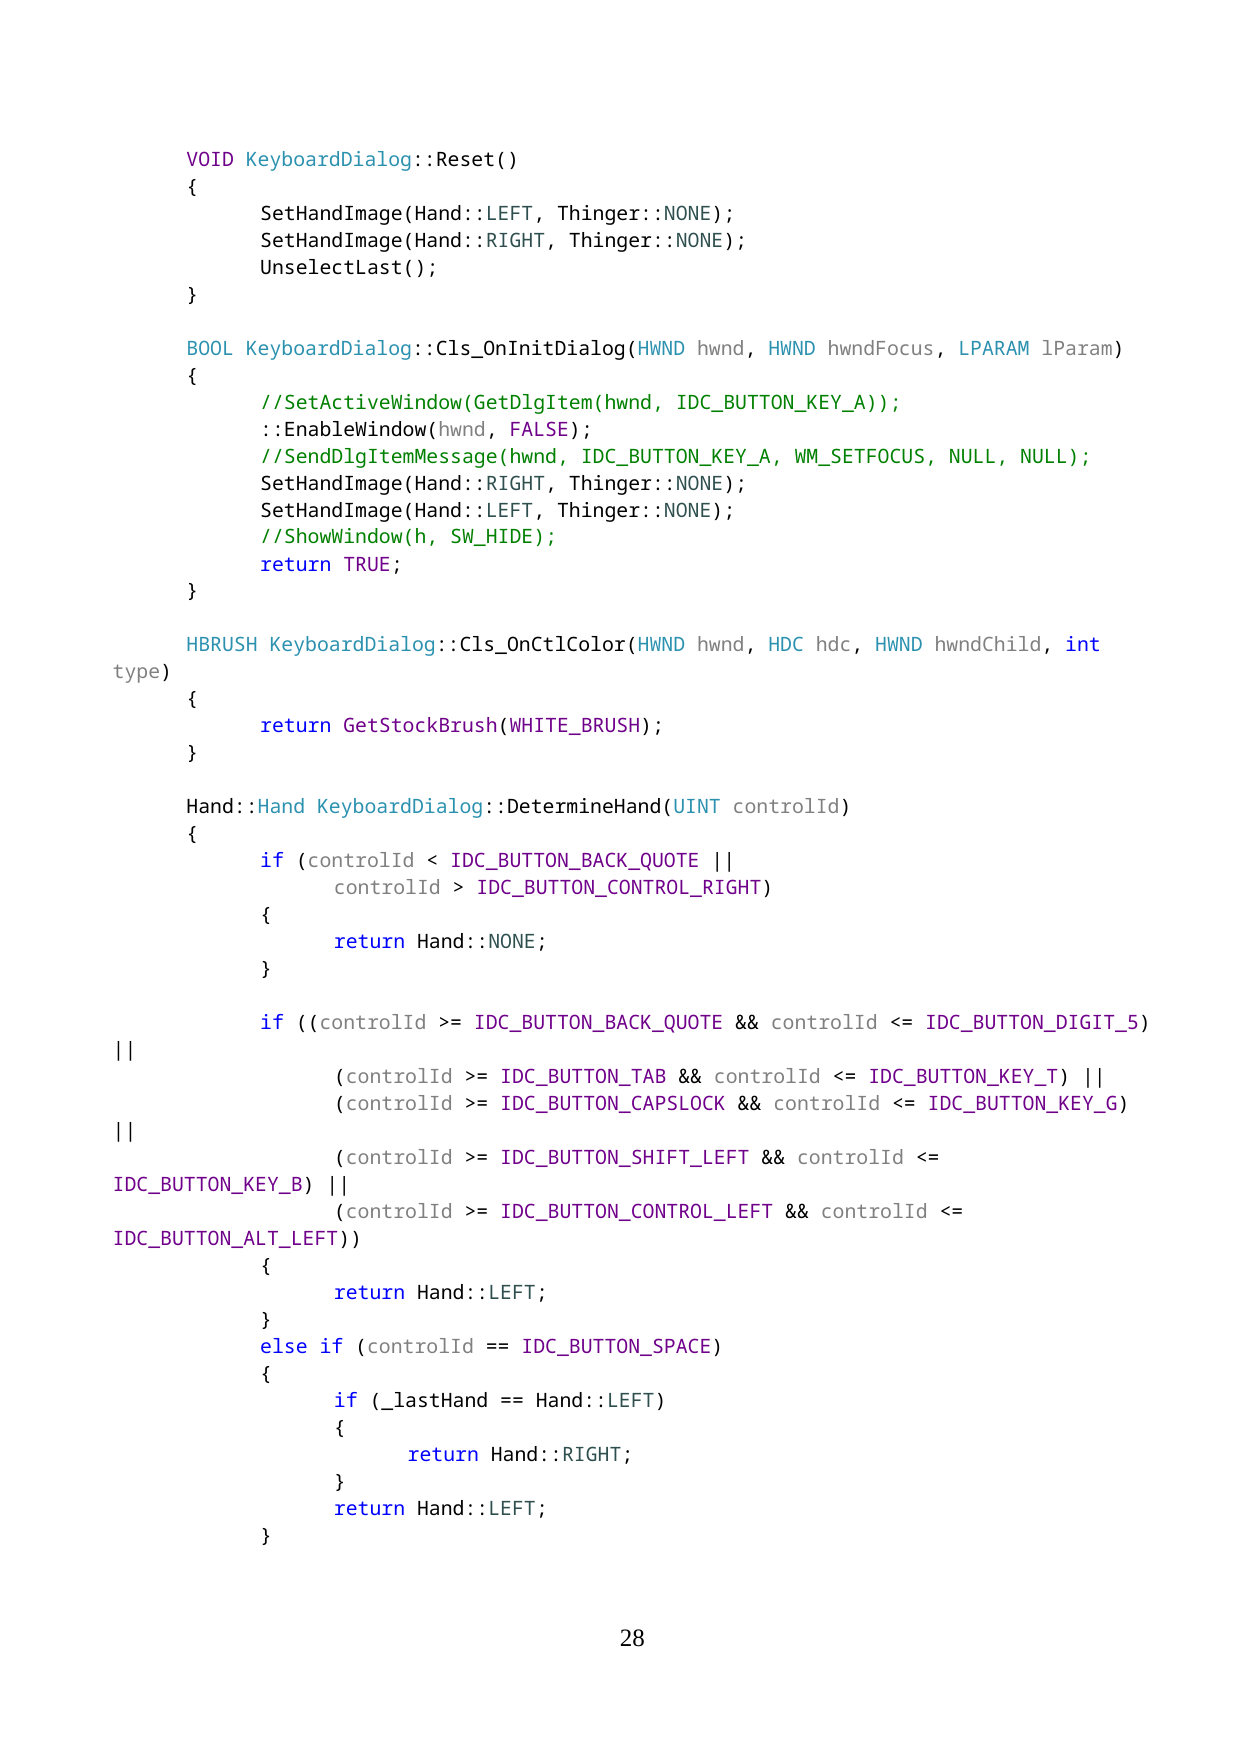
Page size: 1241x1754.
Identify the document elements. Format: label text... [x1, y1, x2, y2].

text return Hand::LEFT; [112, 1278, 1152, 1305]
text { [112, 1251, 1152, 1278]
text { [112, 1413, 1152, 1440]
text VOID KeyboardDialog::Reset() [112, 145, 1152, 172]
text { [112, 361, 1152, 388]
text { [112, 1359, 1152, 1386]
text SetHandImage(Hand::RIGHT, Thinger::NONE); [112, 226, 1152, 253]
text SetHandImage(Hand::LEFT, Thinger::NONE); [112, 199, 1152, 226]
text ::EnableWindow(hwnd, FALSE); [112, 415, 1152, 442]
text } [112, 1305, 1152, 1332]
text BOOL KeyboardDialog::Cls_OnInitDialog(HWND hwnd, HWND hwndFocus, LPARAM lParam) [112, 334, 1152, 361]
text SetHandImage(Hand::RIGHT, Thinger::NONE); [112, 469, 1152, 496]
text } [112, 577, 1152, 604]
text //SetActiveWindow(GetDlgItem(hwnd, IDC_BUTTON_KEY_A)); [112, 388, 1152, 415]
text } [112, 1467, 1152, 1494]
text { [112, 819, 1152, 847]
text //ShowWindow(h, SW_HIDE); [112, 523, 1152, 550]
text (controlId >= IDC_BUTTON_TAB && controlId <= IDC_BUTTON_KEY_T) || [112, 1062, 1152, 1089]
text return TRUE; [112, 550, 1152, 577]
text //SendDlgItemMessage(hwnd, IDC_BUTTON_KEY_A, WM_SETFOCUS, NULL, NULL); [112, 442, 1152, 469]
text UnselectLast(); [112, 253, 1152, 280]
text return Hand::NONE; [112, 927, 1152, 954]
text else if (controlId == IDC_BUTTON_SPACE) [112, 1332, 1152, 1359]
text if (_lastHand == Hand::LEFT) [112, 1386, 1152, 1413]
text { [112, 172, 1152, 199]
text if (controlId < IDC_BUTTON_BACK_QUOTE || [112, 847, 1152, 873]
text return GetStockBrush(WHITE_BRUSH); [112, 712, 1152, 739]
text (controlId >= IDC_BUTTON_CAPSLOCK && controlId <= IDC_BUTTON_KEY_G) || [112, 1089, 1152, 1143]
text if ((controlId >= IDC_BUTTON_BACK_QUOTE && controlId <= IDC_BUTTON_DIGIT_5) || [112, 1008, 1152, 1062]
text (controlId >= IDC_BUTTON_SHIFT_LEFT && controlId <= IDC_BUTTON_KEY_B) || [112, 1143, 1152, 1197]
text { [112, 685, 1152, 712]
text } [112, 739, 1152, 766]
text } [112, 954, 1152, 981]
text { [112, 901, 1152, 927]
text } [112, 280, 1152, 307]
text } [112, 1521, 1152, 1548]
text return Hand::RIGHT; [112, 1440, 1152, 1467]
text Hand::Hand KeyboardDialog::DetermineHand(UINT controlId) [112, 793, 1152, 819]
text (controlId >= IDC_BUTTON_CONTROL_LEFT && controlId <= IDC_BUTTON_ALT_LEFT)) [112, 1197, 1152, 1251]
text SetHandImage(Hand::LEFT, Thinger::NONE); [112, 496, 1152, 523]
text controlId > IDC_BUTTON_CONTROL_RIGHT) [112, 873, 1152, 901]
text return Hand::LEFT; [112, 1494, 1152, 1521]
text HBRUSH KeyboardDialog::Cls_OnCtlColor(HWND hwnd, HDC hdc, HWND hwndChild, int type) [112, 631, 1152, 685]
